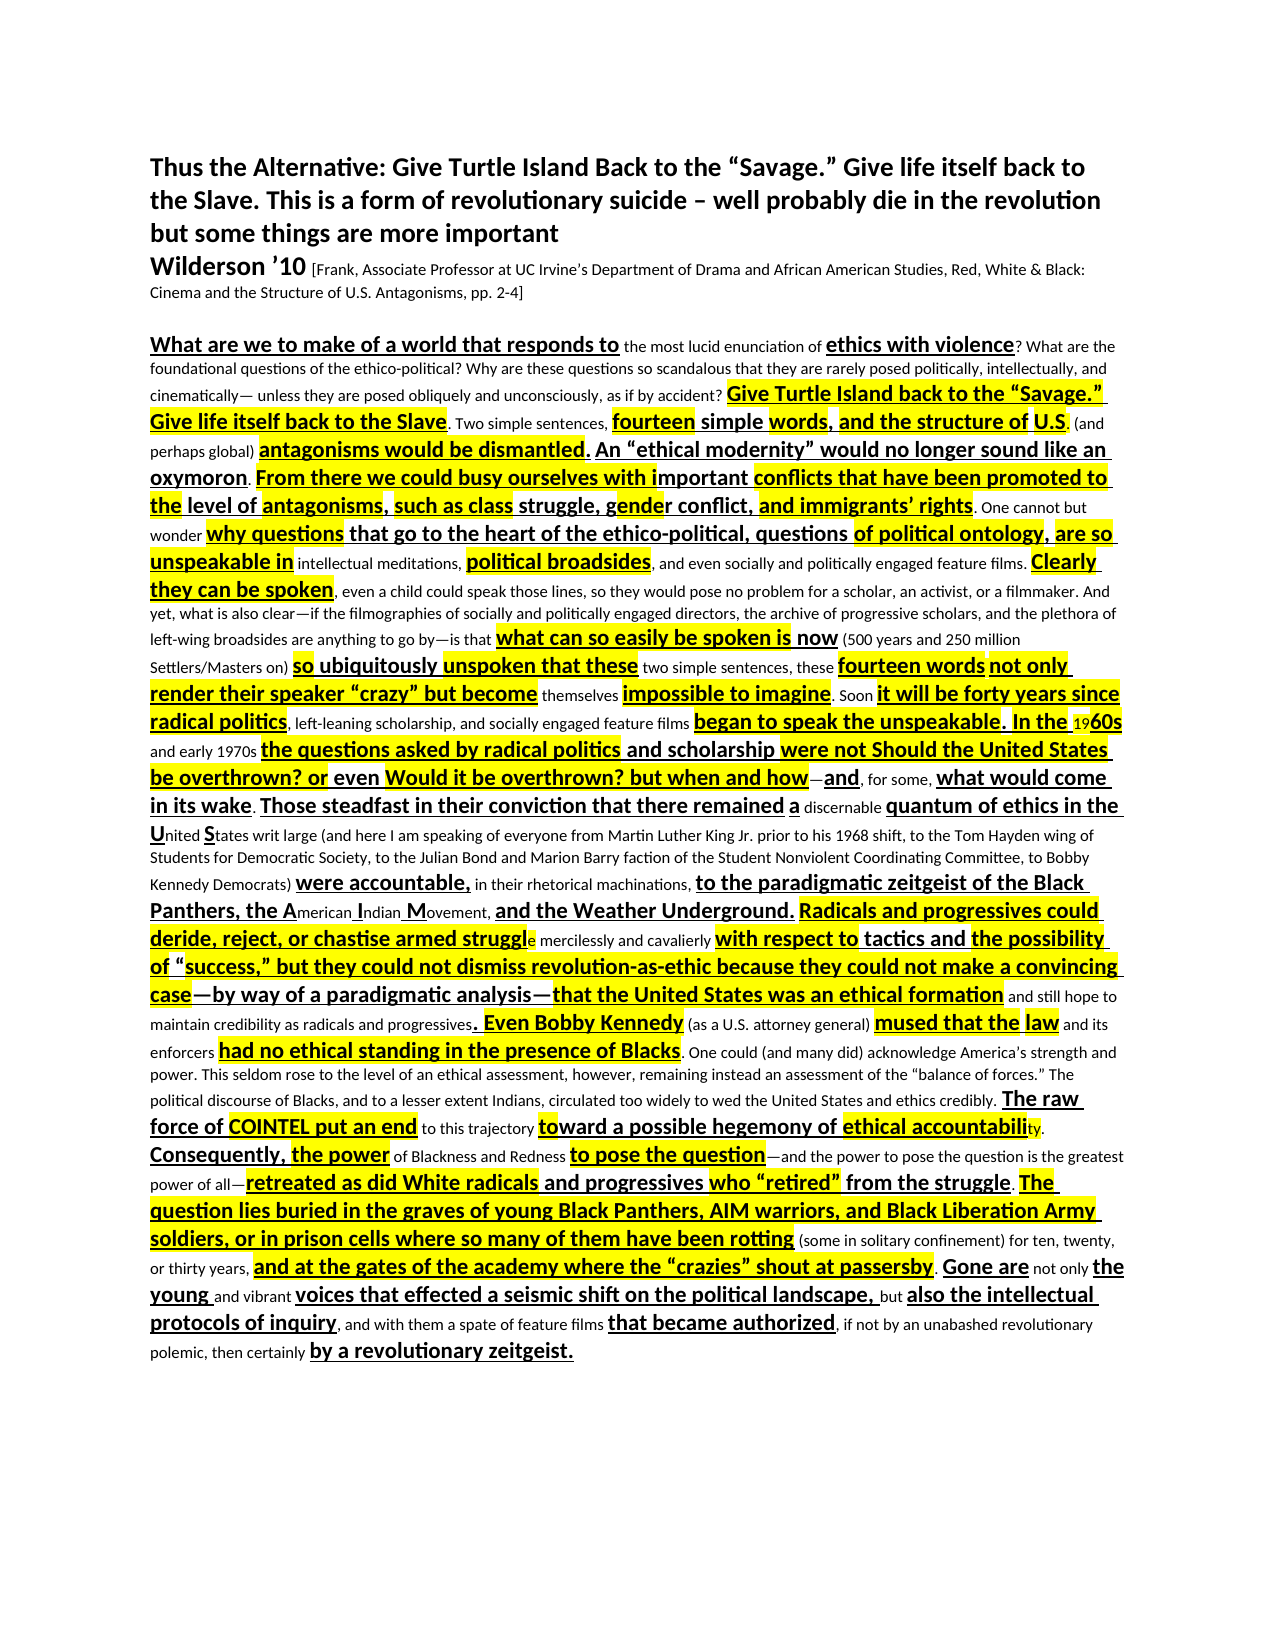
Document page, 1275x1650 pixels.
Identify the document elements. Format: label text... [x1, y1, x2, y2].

text What are we to make of a world that responds to the most lucid enunciation of ethics with violence? What are the foundational questions of the ethico-political? Why are these questions so scandalous that they are rarely posed politically, intellectually, and cinematically— unless they are posed obliquely and unconsciously, as if by accident? Give Turtle Island back to the “Savage.” Give life itself back to the Slave. Two simple sentences, fourteen simple words, and the structure of U.S. (and perhaps global) antagonisms would be dismantled. An “ethical modernity” would no longer sound like an oxymoron. From there we could busy ourselves with important conflicts that have been promoted to the level of antagonisms, such as class struggle, gender conflict, and immigrants’ rights. One cannot but wonder why questions that go to the heart of the ethico-political, questions of political ontology, are so unspeakable in intellectual meditations, political broadsides, and even socially and politically engaged feature films. Clearly they can be spoken, even a child could speak those lines, so they would pose no problem for a scholar, an activist, or a filmmaker. And yet, what is also clear—if the filmographies of socially and politically engaged directors, the archive of progressive scholars, and the plethora of left-wing broadsides are anything to go by—is that what can so easily be spoken is now (500 years and 250 million Settlers/Masters on) so ubiquitously unspoken that these two simple sentences, these fourteen words not only render their speaker “crazy” but become themselves impossible to imagine. Soon it will be forty years since radical politics, left-leaning scholarship, and socially engaged feature films began to speak the unspeakable. In the 1960s and early 1970s the questions asked by radical politics and scholarship were not Should the United States be overthrown? or even Would it be overthrown? but when and how—and, for some, what would come in its wake. Those steadfast in their conviction that there remained a discernable quantum of ethics in the United States writ large (and here I am speaking of everyone from Martin Luther King Jr. prior to his 1968 shift, to the Tom Hayden wing of Students for Democratic Society, to the Julian Bond and Marion Barry faction of the Student Nonviolent Coordinating Committee, to Bobby Kennedy Democrats) were accountable, in their rhetorical machinations, to the paradigmatic zeitgeist of the Black Panthers, the American Indian Movement, and the Weather Underground. Radicals and progressives could deride, reject, or chastise armed struggle mercilessly and cavalierly with respect to tactics and the possibility of “success,” but they could not dismiss revolution-as-ethic because they could not make a convincing case—by way of a paradigmatic analysis—that the United States was an ethical formation and still hope to maintain credibility as radicals and progressives. Even Bobby Kennedy (as a U.S. attorney general) mused that the law and its enforcers had no ethical standing in the presence of Blacks. One could (and many did) acknowledge America’s strength and power. This seldom rose to the level of an ethical assessment, however, remaining instead an assessment of the “balance of forces.” The political discourse of Blacks, and to a lesser extent Indians, circulated too widely to wed the United States and ethics credibly. The raw force of COINTEL put an end to this trajectory toward a possible hegemony of ethical accountability. Consequently, the power of Blackness and Redness to pose the question—and the power to pose the question is the greatest power of all—retreated as did White radicals and progressives who “retired” from the struggle. The question lies buried in the graves of young Black Panthers, AIM warriors, and Black Liberation Army soldiers, or in prison cells where so many of them have been rotting (some in solitary confinement) for ten, twenty, or thirty years, and at the gates of the academy where the “crazies” shout at passersby. Gone are not only the young and vibrant voices that effected a seismic shift on the political landscape, but also the intellectual protocols of inquiry, and with them a spate of feature films that became authorized, if not by an unabashed revolutionary polemic, then certainly by a revolutionary zeitgeist. [150, 330, 1125, 1364]
subtitle Thus the Alternative: Give Turtle Island Back to the “Savage.” Give life itself back to the Slave. This is a form of revolutionary suicide – well probably die in the revolution but some things are more important [150, 150, 1125, 249]
text Wilderson ’10 [Frank, Associate Professor at UC Irvine’s Department of Drama and African American Studies, Red, White & Black: Cinema and the Structure of U.S. Antagonisms, pp. 2-4] [150, 249, 1125, 302]
